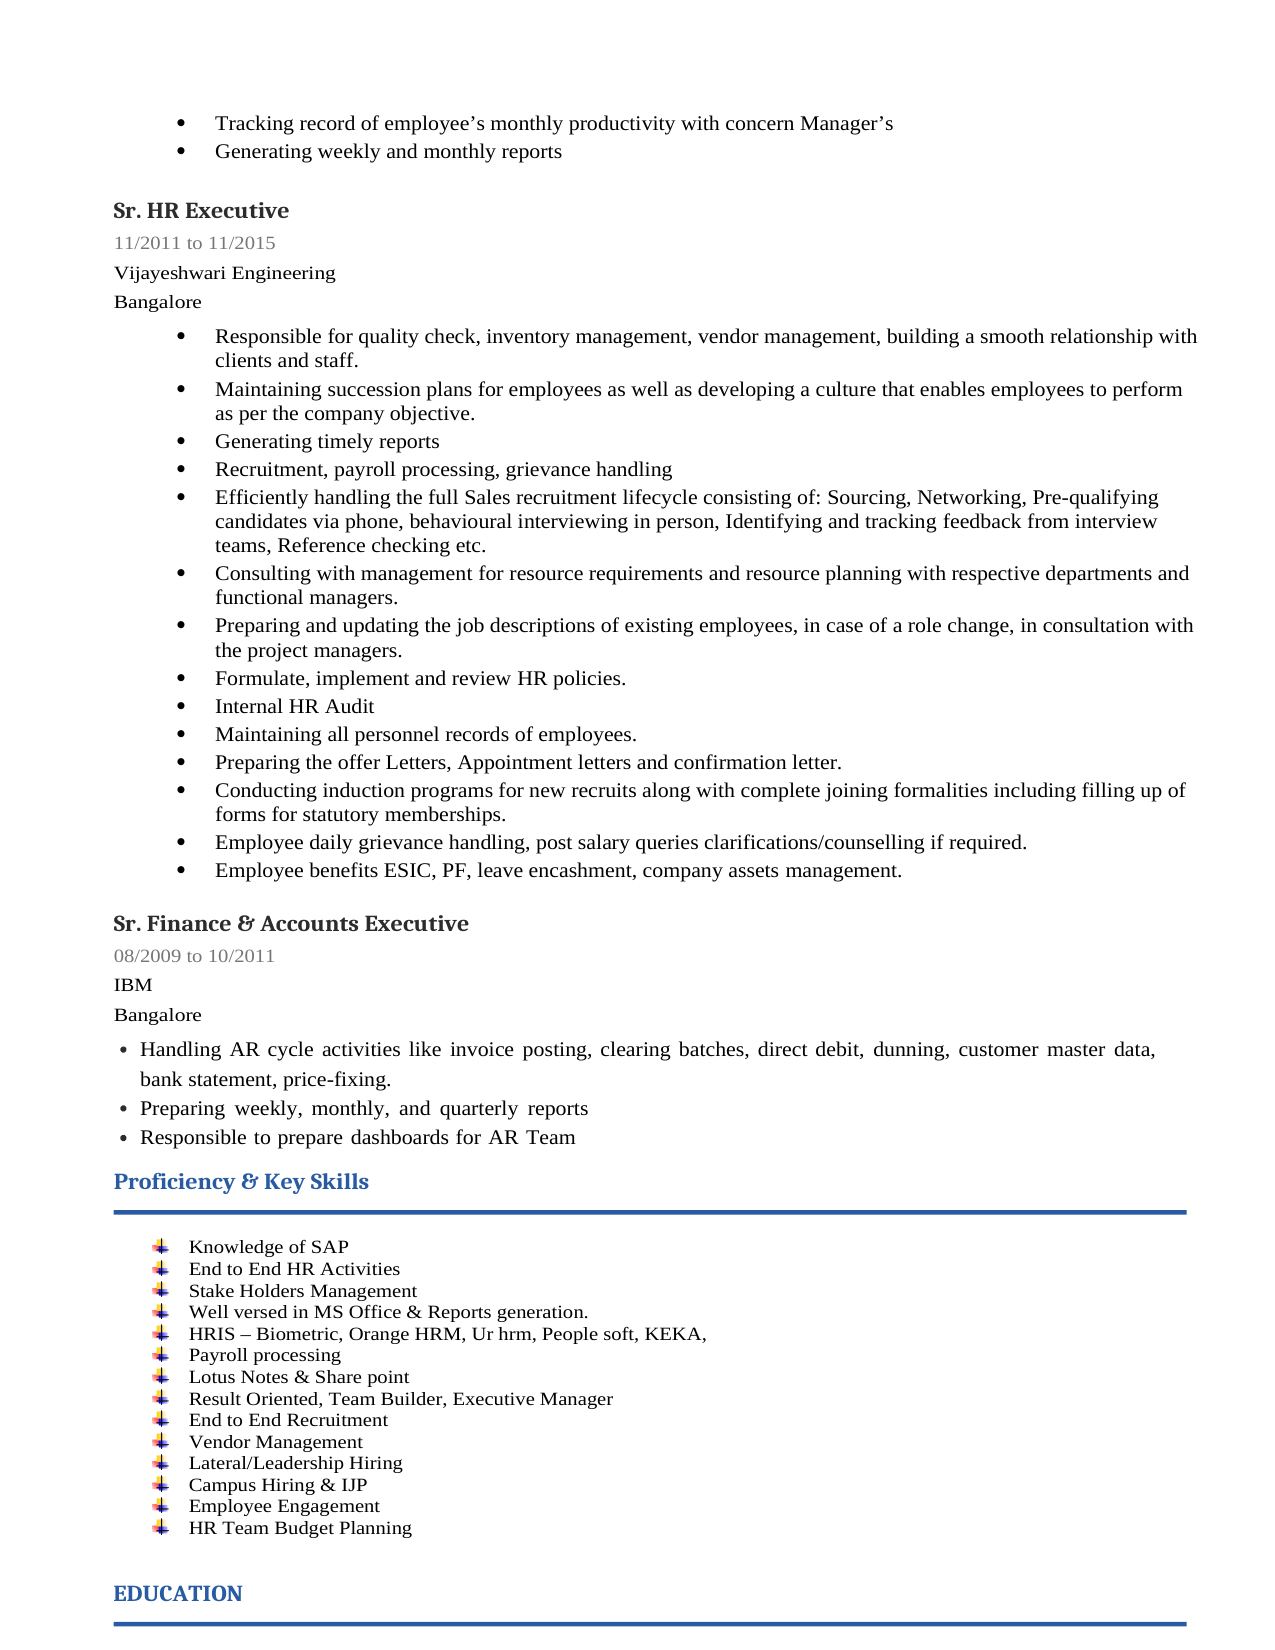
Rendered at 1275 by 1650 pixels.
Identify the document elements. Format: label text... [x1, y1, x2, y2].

list Preparing the offer Letters, Appointment letters and confirmation letter. [177, 750, 1206, 774]
text Preparing weekly, monthly, and quarterly reports Responsible to prepare dashboards for AR Team [140, 1096, 693, 1149]
list Employee Engagement [151, 1495, 1206, 1517]
text Bangalore [113, 1003, 1206, 1025]
list End to End Recruitment [151, 1409, 1206, 1431]
list Preparing and updating the job descriptions of existing employees, in case of a role change, in consultation with the project managers. [177, 613, 1206, 662]
list Internal HR Audit [177, 694, 1206, 718]
picture [152, 1366, 169, 1384]
list Employee daily grievance handling, post salary queries clarifications/counselling if required. [177, 830, 1206, 854]
list Result Oriented, Team Builder, Executive Manager [151, 1387, 1206, 1409]
list HRIS – Biometric, Orange HRM, Ur hrm, People soft, KEKA, [151, 1323, 1206, 1344]
list Conducting induction programs for new recruits along with complete joining formalities including filling up of forms for statutory memberships. [177, 778, 1206, 826]
list End to End HR Activities [151, 1258, 1206, 1279]
list Maintaining all personnel records of employees. [177, 722, 1206, 746]
text 11/2011 to 11/2015 [113, 232, 1206, 254]
list Lateral/Leadership Hiring [151, 1452, 1206, 1474]
picture [152, 1517, 169, 1535]
picture [152, 1323, 169, 1341]
list Responsible for quality check, inventory management, vendor management, building a smooth relationship with clients and staff. [177, 324, 1206, 372]
list Employee benefits ESIC, PF, leave encashment, company assets management. [177, 858, 1206, 882]
list Generating weekly and monthly reports [177, 138, 1206, 163]
list Knowledge of SAP [151, 1236, 1206, 1258]
picture [152, 1496, 169, 1513]
picture [152, 1237, 169, 1254]
picture [152, 1453, 169, 1470]
subtitle Proficiency & Key Skills [113, 1169, 1206, 1195]
list Formulate, implement and review HR policies. [177, 666, 1206, 690]
list Well versed in MS Office & Reports generation. [151, 1301, 1206, 1323]
list Payroll processing [151, 1344, 1206, 1366]
picture [152, 1302, 169, 1319]
list Maintaining succession plans for employees as well as developing a culture that enables employees to perform as per the company objective. [177, 377, 1206, 425]
picture [152, 1409, 169, 1427]
picture [152, 1474, 169, 1492]
picture [152, 1431, 169, 1449]
list Tracking record of employee’s monthly productivity with concern Manager’s [177, 110, 1206, 134]
list Stake Holders Management [151, 1279, 1206, 1301]
picture [152, 1388, 169, 1405]
picture [152, 1259, 169, 1276]
list Campus Hiring & IJP [151, 1474, 1206, 1495]
list Efficiently handling the full Sales recruitment lifecycle consisting of: Sourcing, Networking, Pre-qualifying candidates via phone, behavioural interviewing in person, Identifying and tracking feedback from interview teams, Reference checking etc. [177, 485, 1206, 557]
list Lotus Notes & Share point [151, 1366, 1206, 1387]
subtitle Sr. HR Executive [113, 198, 1206, 224]
picture [152, 1345, 169, 1362]
text Handling AR cycle activities like invoice posting, clearing batches, direct debit, dunning, customer master data, bank statement, price-fixing. [140, 1037, 1168, 1091]
subtitle EDUCATION [113, 1581, 1206, 1607]
list Vendor Management [151, 1431, 1206, 1452]
picture [152, 1280, 169, 1297]
list Generating timely reports [177, 429, 1206, 453]
list Recruitment, payroll processing, grievance handling [177, 457, 1206, 481]
list HR Team Budget Planning [151, 1517, 1206, 1538]
subtitle Sr. Finance & Accounts Executive [113, 911, 1206, 937]
text Vijayeshwari Engineering Bangalore [113, 262, 338, 313]
text 08/2009 to 10/2011 IBM [113, 945, 275, 996]
list Consulting with management for resource requirements and resource planning with respective departments and functional managers. [177, 561, 1206, 609]
